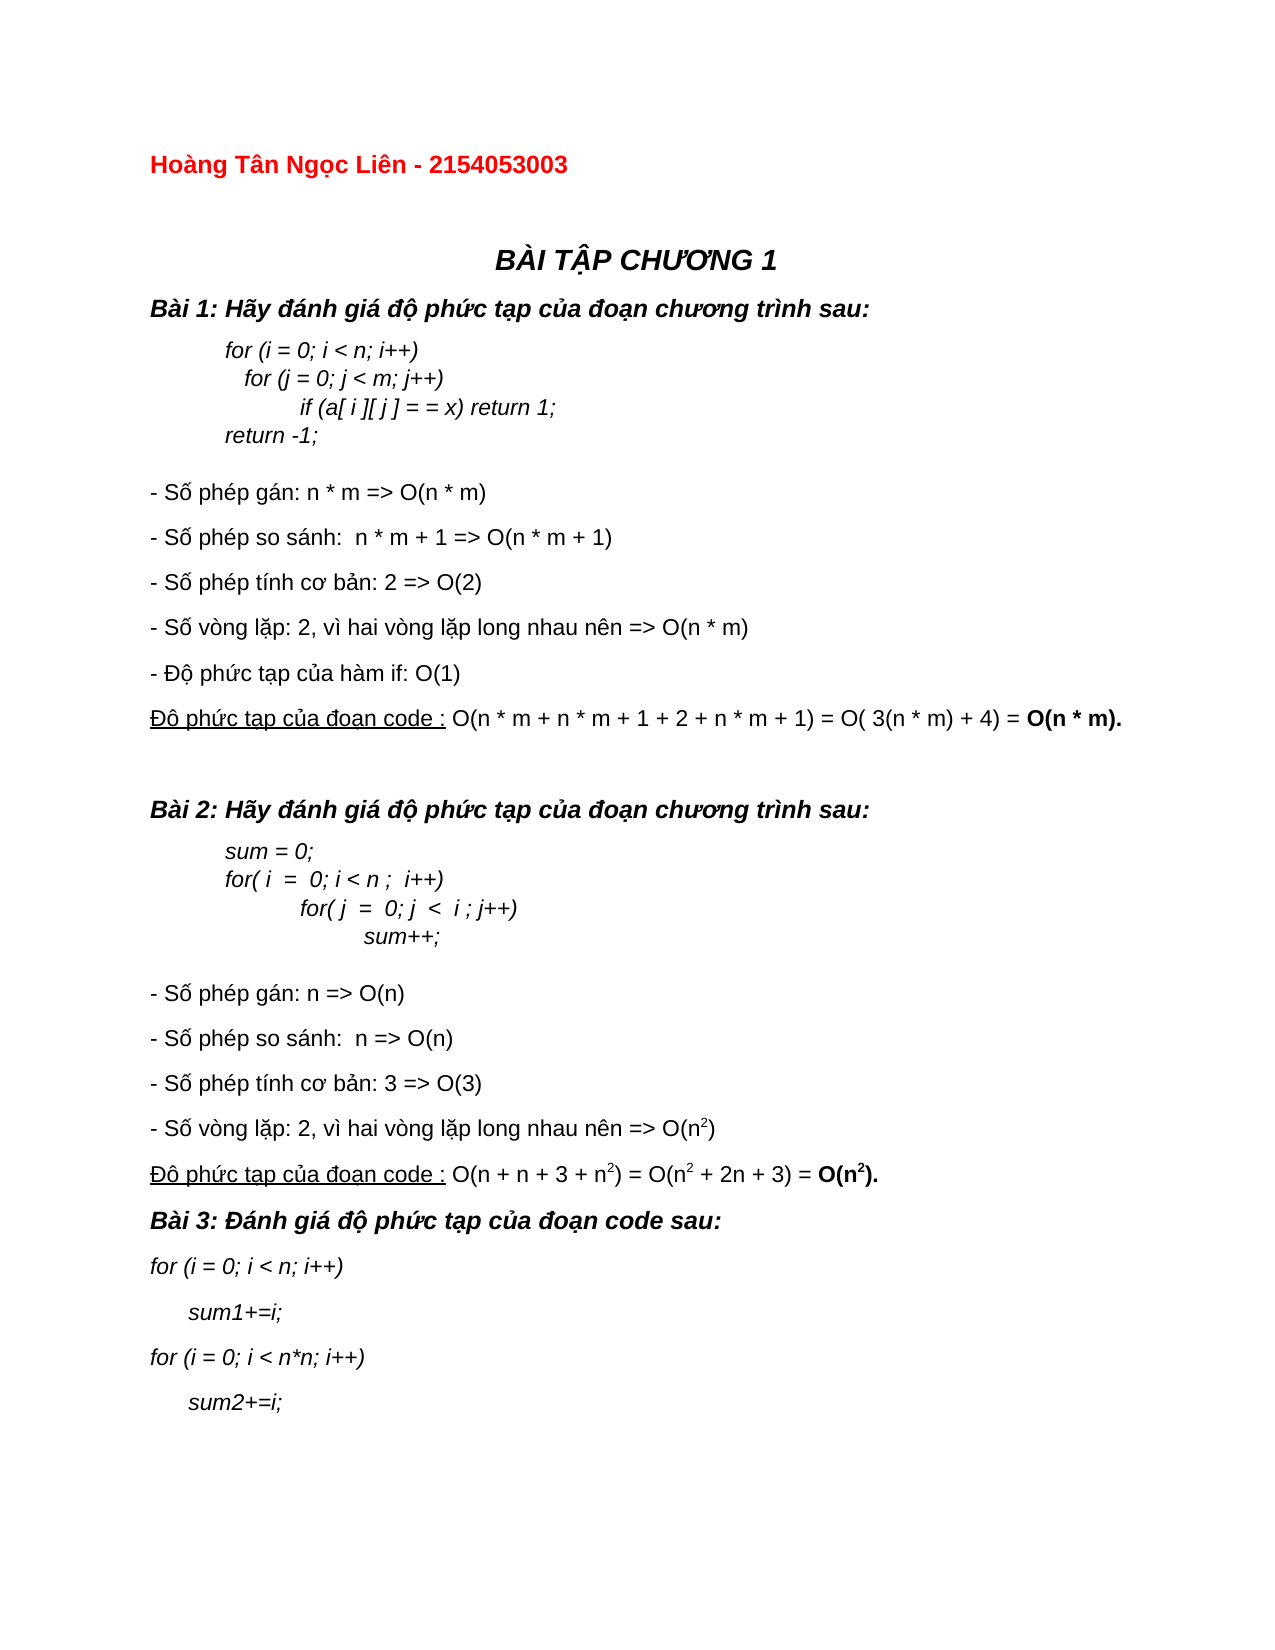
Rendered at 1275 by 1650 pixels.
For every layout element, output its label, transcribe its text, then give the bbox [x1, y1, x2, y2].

text return -1; [225, 422, 1125, 448]
text for (i = 0; i < n; i++) [150, 1253, 1125, 1280]
text Bài 1: Hãy đánh giá độ phức tạp của đoạn chương trình sau: [150, 294, 1125, 322]
text if (a[ i ][ j ] = = x) return 1; [225, 394, 1125, 420]
text Đô phức tạp của đoạn code : O(n * m + n * m + 1 + 2 + n * m + 1) = O( 3(n * m) + 4) = O(n * m). [150, 704, 1125, 731]
text for (j = 0; j < m; j++) [225, 365, 1125, 392]
text sum++; [225, 923, 1125, 949]
text BÀI TẬP CHƯƠNG 1 [150, 243, 1125, 277]
text Bài 2: Hãy đánh giá độ phức tạp của đoạn chương trình sau: [150, 795, 1125, 823]
text Bài 3: Đánh giá độ phức tạp của đoạn code sau: [150, 1206, 1125, 1234]
text sum2+=i; [150, 1389, 1125, 1415]
text - Số phép gán: n * m => O(n * m) [150, 479, 1125, 505]
text sum1+=i; [150, 1298, 1125, 1325]
text - Số phép gán: n => O(n) [150, 980, 1125, 1006]
text - Độ phức tạp của hàm if: O(1) [150, 659, 1125, 686]
text for (i = 0; i < n*n; i++) [150, 1343, 1125, 1370]
text - Số phép so sánh: n * m + 1 => O(n * m + 1) [150, 524, 1125, 551]
text - Số vòng lặp: 2, vì hai vòng lặp long nhau nên => O(n2) [150, 1115, 1125, 1142]
text Đô phức tạp của đoạn code : O(n + n + 3 + n2) = O(n2 + 2n + 3) = O(n2). [150, 1161, 1125, 1187]
text - Số phép tính cơ bản: 3 => O(3) [150, 1070, 1125, 1097]
text sum = 0; for( i = 0; i < n ; i++) [225, 838, 1125, 893]
text - Số phép so sánh: n => O(n) [150, 1025, 1125, 1052]
text - Số phép tính cơ bản: 2 => O(2) [150, 569, 1125, 596]
text for( j = 0; j < i ; j++) [225, 895, 1125, 921]
text - Số vòng lặp: 2, vì hai vòng lặp long nhau nên => O(n * m) [150, 614, 1125, 641]
text Hoàng Tân Ngọc Liên - 2154053003 [150, 150, 1125, 179]
text for (i = 0; i < n; i++) [225, 337, 1125, 363]
